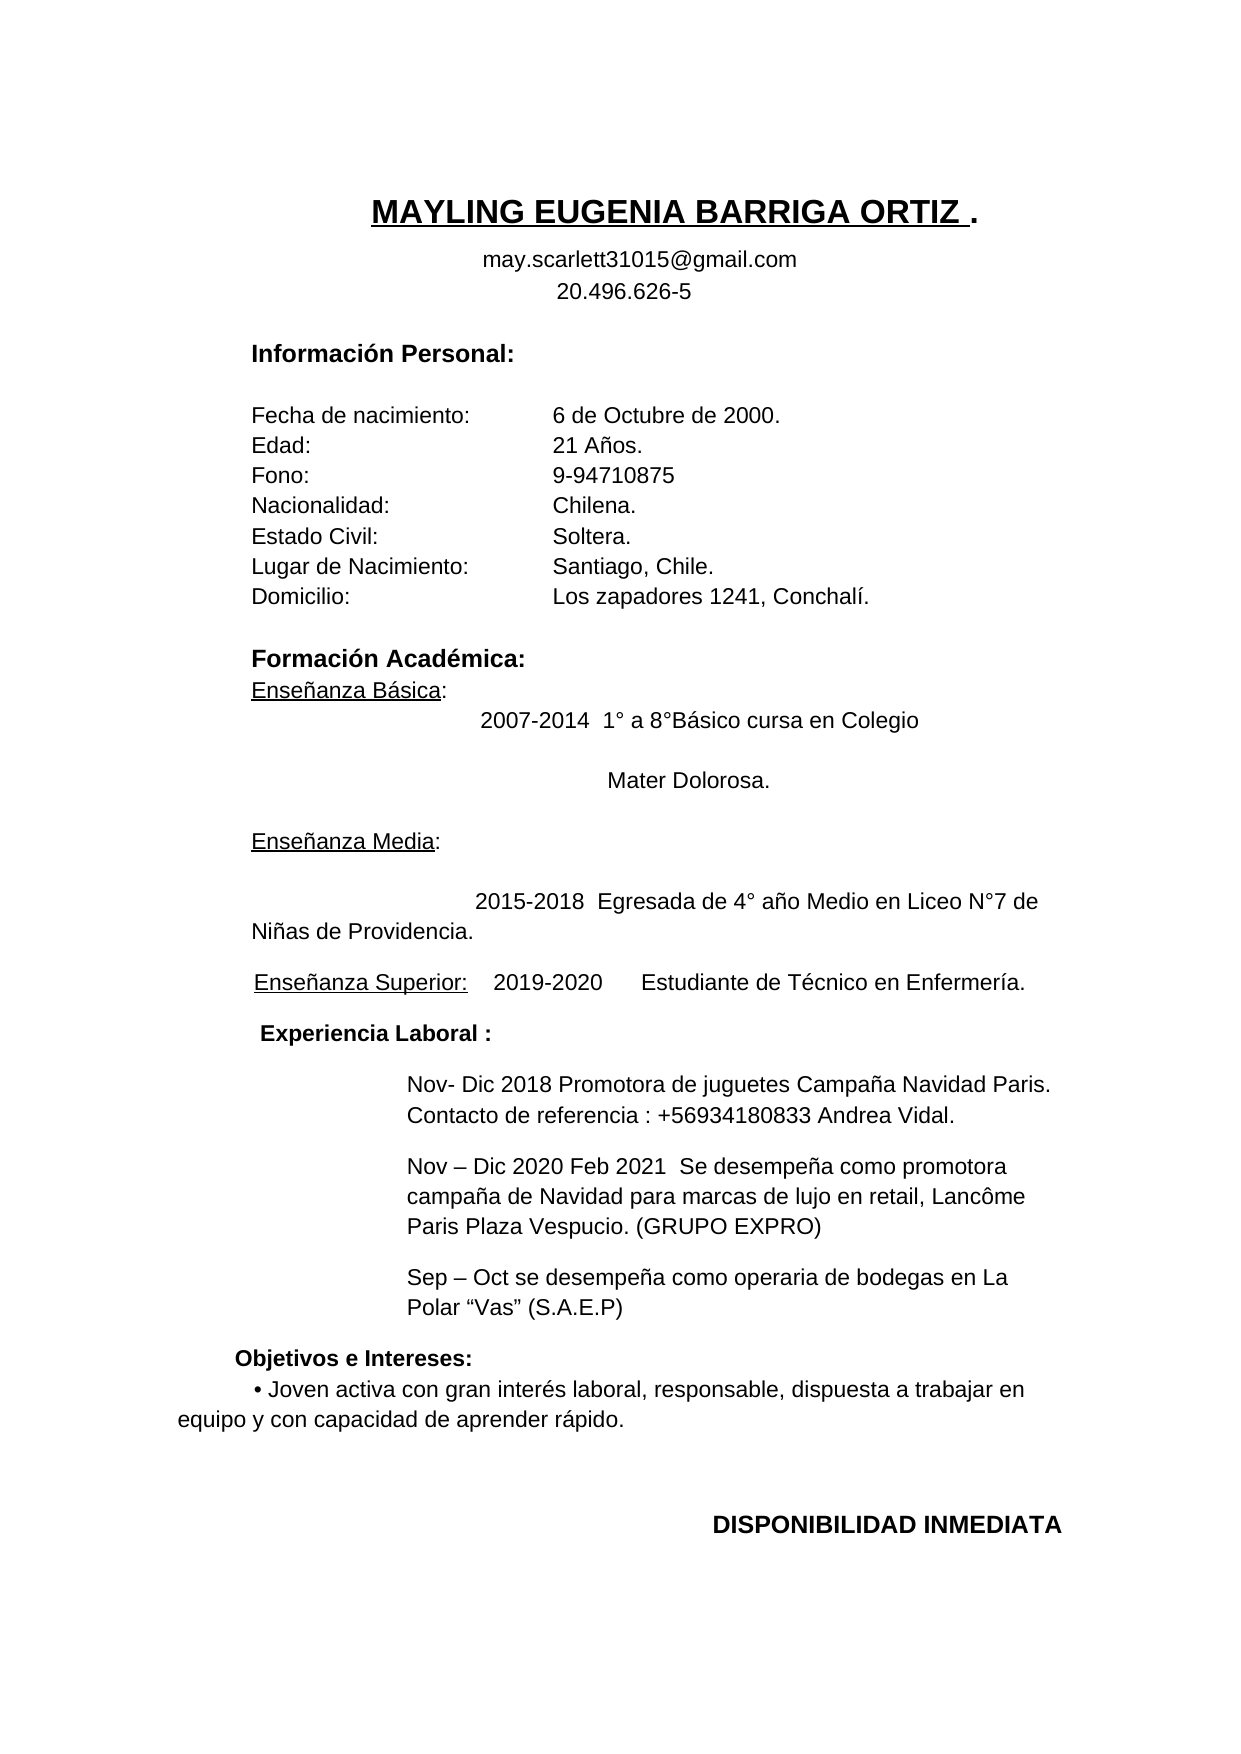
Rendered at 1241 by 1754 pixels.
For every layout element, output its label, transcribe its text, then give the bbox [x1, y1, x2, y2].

text Sep – Oct se desempeña como operaria de bodegas en La Polar “Vas” (S.A.E.P) [407, 1264, 1063, 1321]
text Nov – Dic 2020 Feb 2021 Se desempeña como promotora campaña de Navidad para marcas de lujo en retail, Lancôme Paris Plaza Vespucio. (GRUPO EXPRO) [407, 1153, 1063, 1239]
text Nov- Dic 2018 Promotora de juguetes Campaña Navidad Paris. Contacto de referencia : +56934180833 Andrea Vidal. [407, 1071, 1063, 1128]
text Objetivos e Intereses: • Joven activa con gran interés laboral, responsable, dispuesta a trabajar en equipo y con capacidad de aprender rápido. [177, 1345, 1063, 1432]
text MAYLING EUGENIA BARRIGA ORTIZ . may.scarlett31015@gmail.com 20.496.626-5 Información Personal: Fecha de nacimiento: 6 de Octubre de 2000. Edad: 21 Años. Fono: 9-94710875 Nacionalidad: Chilena. Estado Civil: Soltera. Lugar de Nacimiento: Santiago, Chile. Domicilio: Los zapadores 1241, Conchalí. Formación Académica: Enseñanza Básica: 2007-2014 1° a 8°Básico cursa en Colegio Mater Dolorosa. Enseñanza Media: 2015-2018 Egresada de 4° año Medio en Liceo N°7 de Niñas de Providencia. [251, 148, 1063, 944]
text DISPONIBILIDAD INMEDIATA [177, 1510, 1063, 1538]
text Enseñanza Superior: 2019-2020 Estudiante de Técnico en Enfermería. [177, 969, 1063, 996]
text Experiencia Laboral : [177, 1020, 1063, 1047]
